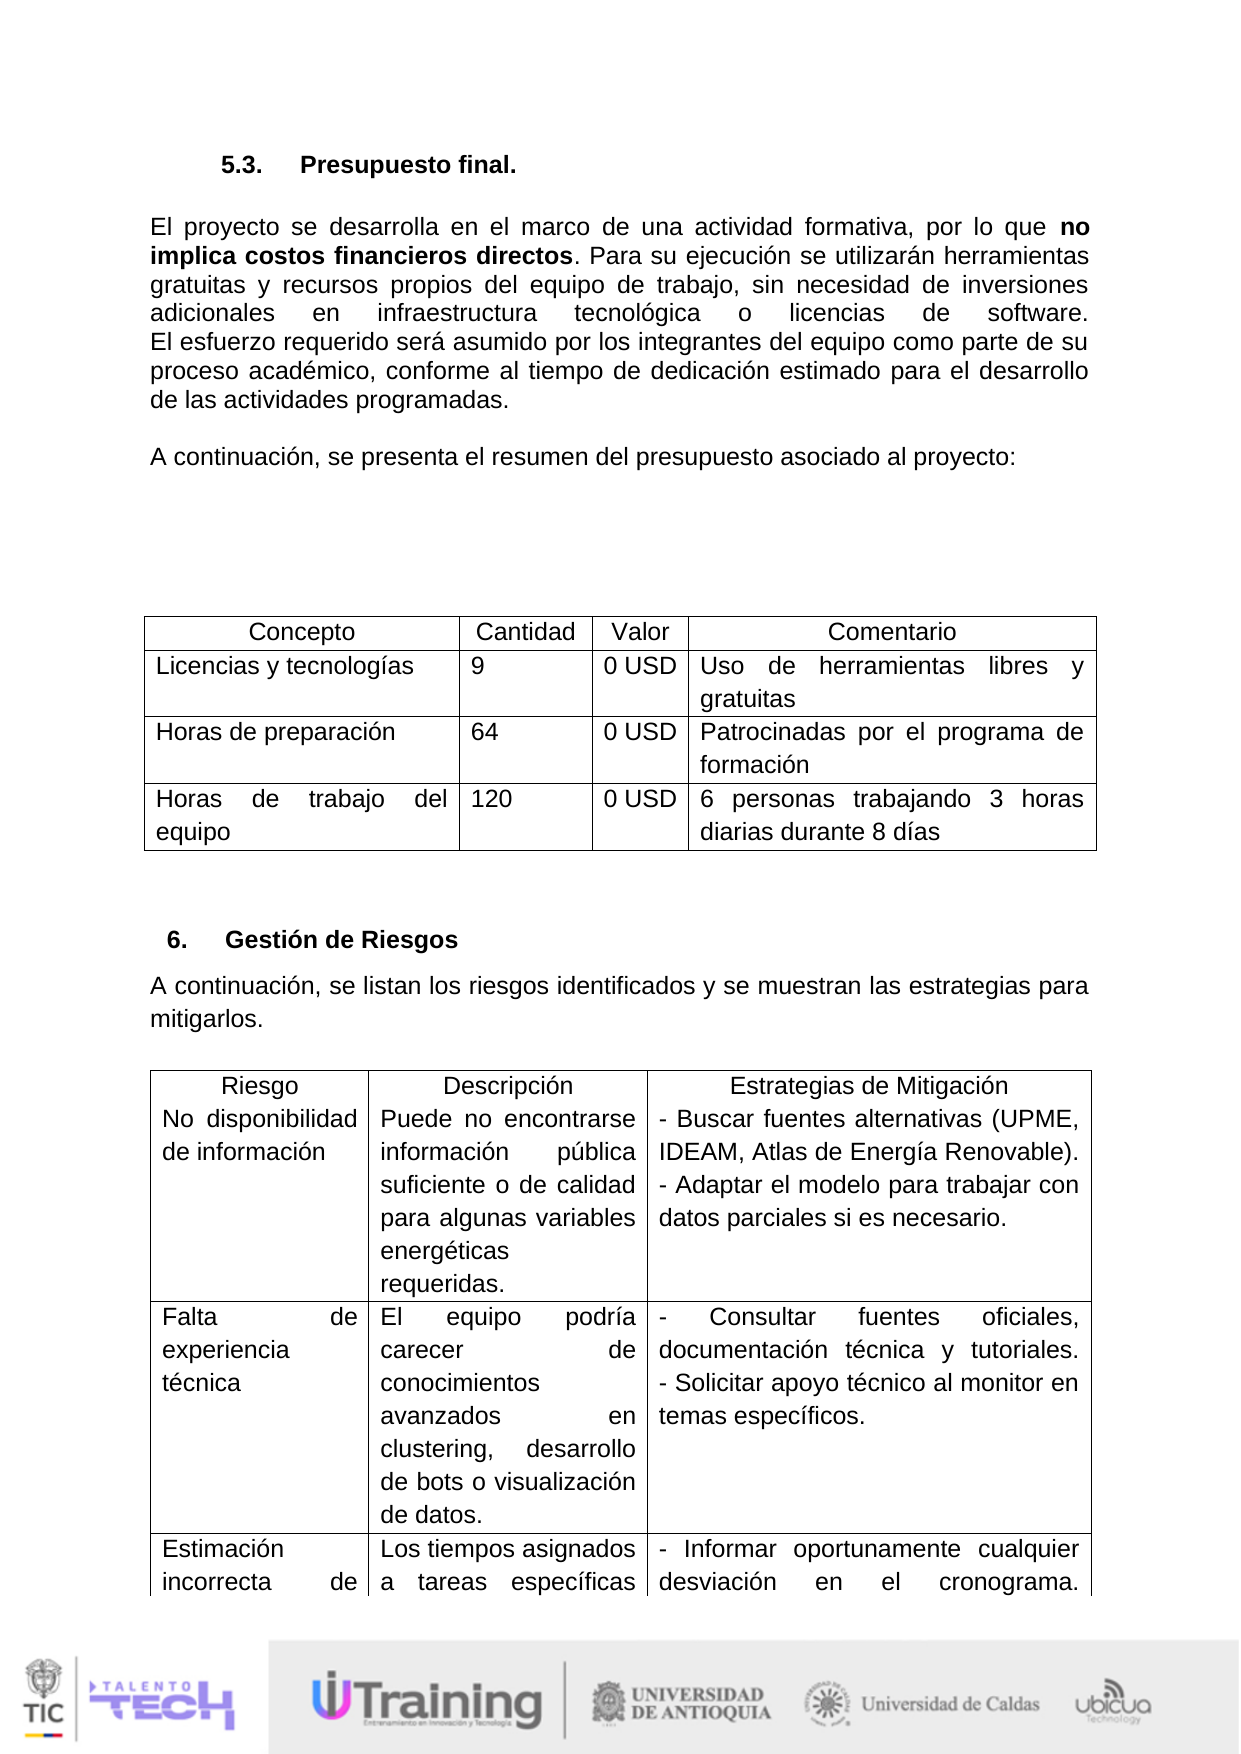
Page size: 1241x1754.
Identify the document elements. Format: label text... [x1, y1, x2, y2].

table_cell Horas de preparación [145, 717, 459, 783]
table_cell Falta de experiencia técnica [151, 1302, 368, 1533]
table_cell 6 personas trabajando 3 horas diarias durante 8 días [689, 784, 1096, 849]
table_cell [369, 1534, 647, 1596]
table_cell Puede no encontrarse información pública suficiente o de calidad para algunas variables energéticas requeridas. [369, 1104, 647, 1301]
text El proyecto se desarrolla en el marco de una actividad formativa, por lo que no implica costos financieros directos. Para su ejecución se utilizarán herramientas gratuitas y recursos propios del equipo de trabajo, sin necesidad de inversiones adicionales en infraestructura tecnológica o licencias de software. El esfuerzo requerido será asumido por los integrantes del equipo como parte de su proceso académico, conforme al tiempo de dedicación estimado para el desarrollo de las actividades programadas. [150, 212, 1090, 413]
table_cell 64 [460, 717, 592, 783]
table_header Riesgo [151, 1071, 368, 1103]
picture [4, 1633, 1241, 1754]
table_cell Licencias y tecnologías [145, 651, 459, 716]
table_cell 0 USD [593, 784, 688, 849]
table_header Valor [593, 617, 688, 649]
subtitle Gestión de Riesgos [187, 925, 1090, 954]
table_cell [648, 1534, 1091, 1596]
table_cell Patrocinadas por el programa de formación [689, 717, 1096, 783]
table_cell 120 [460, 784, 592, 849]
table_cell Horas de trabajo del equipo [145, 784, 459, 849]
text A continuación, se listan los riesgos identificados y se muestran las estrategias para mitigarlos. [150, 971, 1090, 1033]
table_header Comentario [689, 617, 1096, 649]
table_cell El equipo podría carecer de conocimientos avanzados en clustering, desarrollo de bots o visualización de datos. [369, 1302, 647, 1533]
table_cell 0 USD [593, 651, 688, 716]
text A continuación, se presenta el resumen del presupuesto asociado al proyecto: [150, 442, 1090, 471]
table_cell 9 [460, 651, 592, 716]
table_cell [151, 1534, 368, 1596]
table_header Concepto [145, 617, 459, 649]
table_header Descripción [369, 1071, 647, 1103]
table_cell No disponibilidad de información [151, 1104, 368, 1301]
table_header Estrategias de Mitigación [648, 1071, 1091, 1103]
table_header Cantidad [460, 617, 592, 649]
table_cell 0 USD [593, 717, 688, 783]
subtitle Presupuesto final. [262, 150, 1090, 179]
table_cell Uso de herramientas libres y gratuitas [689, 651, 1096, 716]
table_cell - Buscar fuentes alternativas (UPME, IDEAM, Atlas de Energía Renovable). - Adaptar el modelo para trabajar con datos parciales si es necesario. [648, 1104, 1091, 1301]
table_cell - Consultar fuentes oficiales, documentación técnica y tutoriales. - Solicitar apoyo técnico al monitor en temas específicos. [648, 1302, 1091, 1533]
